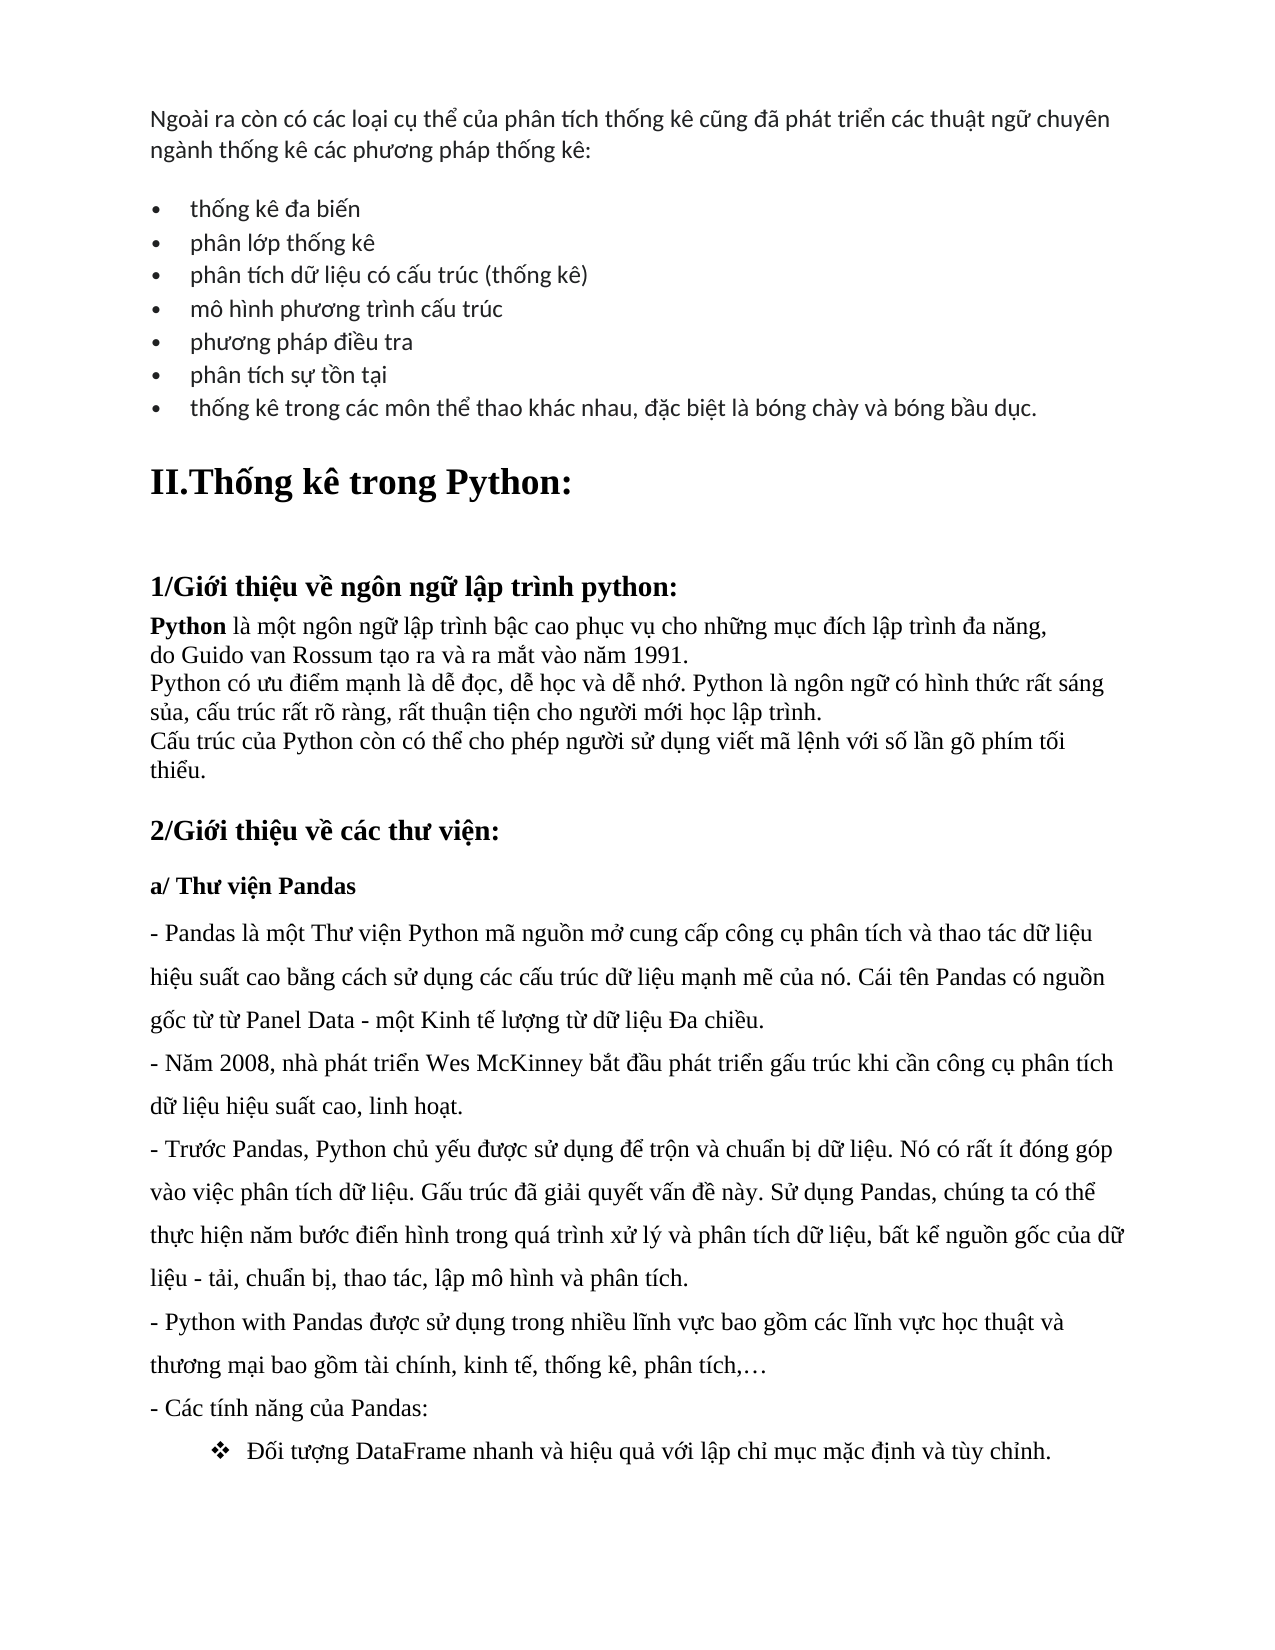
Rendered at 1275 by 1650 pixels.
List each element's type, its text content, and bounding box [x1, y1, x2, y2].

text Cấu trúc của Python còn có thể cho phép người sử dụng viết mã lệnh với số lần gõ phím tối thiểu. [150, 726, 1125, 783]
text - Trước Pandas, Python chủ yếu được sử dụng để trộn và chuẩn bị dữ liệu. Nó có rất ít đóng góp vào việc phân tích dữ liệu. Gấu trúc đã giải quyết vấn đề này. Sử dụng Pandas, chúng ta có thể thực hiện năm bước điển hình trong quá trình xử lý và phân tích dữ liệu, bất kể nguồn gốc của dữ liệu - tải, chuẩn bị, thao tác, lập mô hình và phân tích. [150, 1134, 1125, 1292]
text - Pandas là một Thư viện Python mã nguồn mở cung cấp công cụ phân tích và thao tác dữ liệu hiệu suất cao bằng cách sử dụng các cấu trúc dữ liệu mạnh mẽ của nó. Cái tên Pandas có nguồn gốc từ từ Panel Data - một Kinh tế lượng từ dữ liệu Đa chiều. [150, 918, 1125, 1033]
text Python là một ngôn ngữ lập trình bậc cao phục vụ cho những mục đích lập trình đa năng, [150, 611, 1125, 640]
list thống kê trong các môn thể thao khác nhau, đặc biệt là bóng chày và bóng bầu dục. [152, 392, 1125, 422]
subtitle 2/Giới thiệu về các thư viện: [150, 813, 1125, 846]
text Python có ưu điểm mạnh là dễ đọc, dễ học và dễ nhớ. Python là ngôn ngữ có hình thức rất sáng sủa, cấu trúc rất rõ ràng, rất thuận tiện cho người mới học lập trình. [150, 668, 1125, 726]
subtitle 1/Giới thiệu về ngôn ngữ lập trình python: [150, 569, 1125, 603]
list Đối tượng DataFrame nhanh và hiệu quả với lập chỉ mục mặc định và tùy chỉnh. [209, 1436, 1125, 1465]
text Ngoài ra còn có các loại cụ thể của phân tích thống kê cũng đã phát triển các thuật ngữ chuyên ngành thống kê các phương pháp thống kê: [150, 103, 1125, 164]
subtitle II.Thống kê trong Python: [150, 460, 1125, 503]
list thống kê đa biến [152, 194, 1125, 224]
list phân tích sự tồn tại [152, 359, 1125, 389]
list phân lớp thống kê [152, 227, 1125, 257]
list phân tích dữ liệu có cấu trúc (thống kê) [152, 260, 1125, 290]
subtitle a/ Thư viện Pandas [150, 871, 1125, 900]
list phương pháp điều tra [152, 326, 1125, 356]
list mô hình phương trình cấu trúc [152, 293, 1125, 323]
text - Năm 2008, nhà phát triển Wes McKinney bắt đầu phát triển gấu trúc khi cần công cụ phân tích dữ liệu hiệu suất cao, linh hoạt. [150, 1048, 1125, 1120]
text - Các tính năng của Pandas: [150, 1393, 1125, 1422]
text - Python with Pandas được sử dụng trong nhiều lĩnh vực bao gồm các lĩnh vực học thuật và thương mại bao gồm tài chính, kinh tế, thống kê, phân tích,… [150, 1307, 1125, 1378]
text do Guido van Rossum tạo ra và ra mắt vào năm 1991. [150, 640, 1125, 668]
